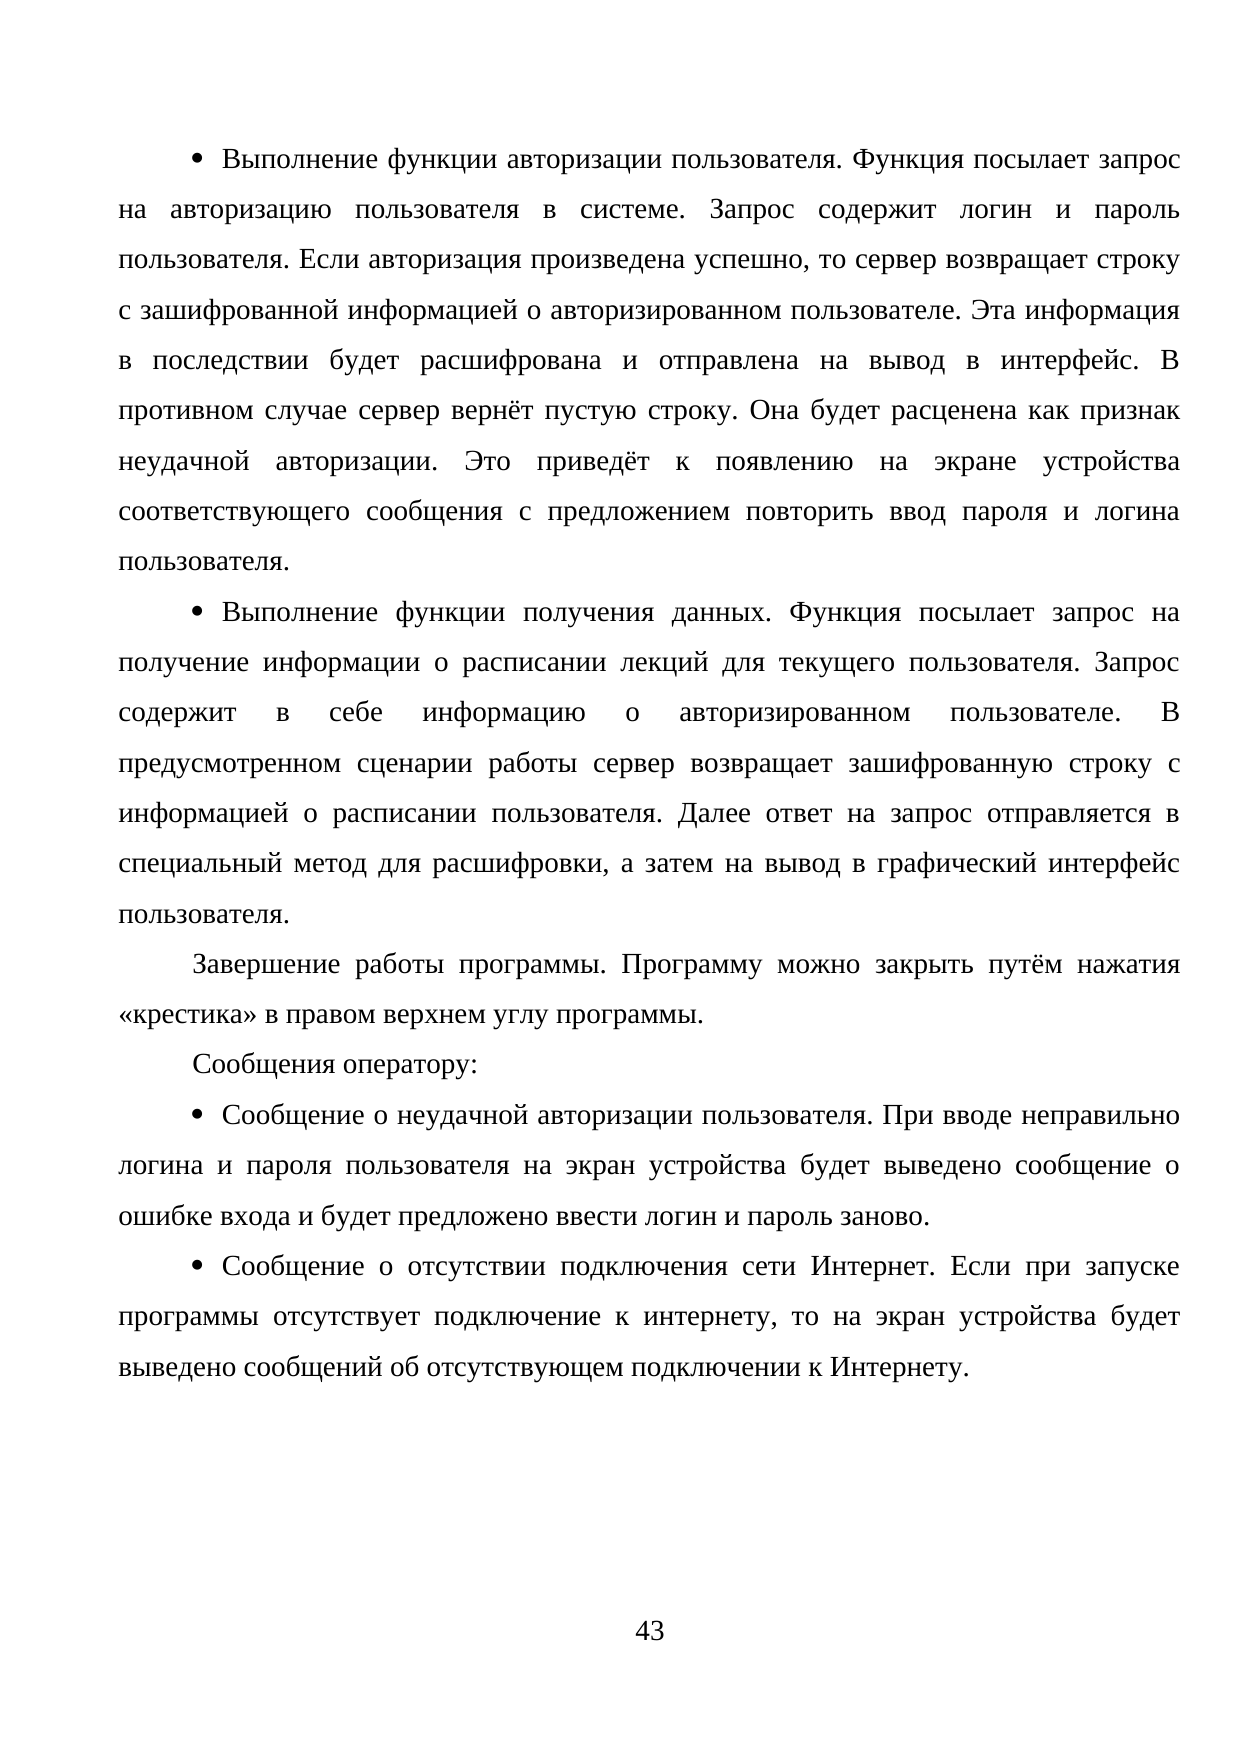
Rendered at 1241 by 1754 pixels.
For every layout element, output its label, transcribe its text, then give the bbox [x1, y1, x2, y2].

list Сообщения оператору: [118, 1047, 1181, 1080]
list Выполнение функции авторизации пользователя. Функция посылает запрос на авторизацию пользователя в системе. Запрос содержит логин и пароль пользователя. Если авторизация произведена успешно, то сервер возвращает строку с зашифрованной информацией о авторизированном пользователе. Эта информация в последствии будет расшифрована и отправлена на вывод в интерфейс. В противном случае сервер вернёт пустую строку. Она будет расценена как признак неудачной авторизации. Это приведёт к появлению на экране устройства соответствующего сообщения с предложением повторить ввод пароля и логина пользователя. [118, 141, 1181, 577]
list Сообщение о отсутствии подключения сети Интернет. Если при запуске программы отсутствует подключение к интернету, то на экран устройства будет выведено сообщений об отсутствующем подключении к Интернету. [118, 1248, 1181, 1382]
list Завершение работы программы. Программу можно закрыть путём нажатия «крестика» в правом верхнем углу программы. [118, 946, 1181, 1030]
list Сообщение о неудачной авторизации пользователя. При вводе неправильно логина и пароля пользователя на экран устройства будет выведено сообщение о ошибке входа и будет предложено ввести логин и пароль заново. [118, 1097, 1181, 1231]
list Выполнение функции получения данных. Функция посылает запрос на получение информации о расписании лекций для текущего пользователя. Запрос содержит в себе информацию о авторизированном пользователе. В предусмотренном сценарии работы сервер возвращает зашифрованную строку с информацией о расписании пользователя. Далее ответ на запрос отправляется в специальный метод для расшифровки, а затем на вывод в графический интерфейс пользователя. [118, 594, 1181, 929]
